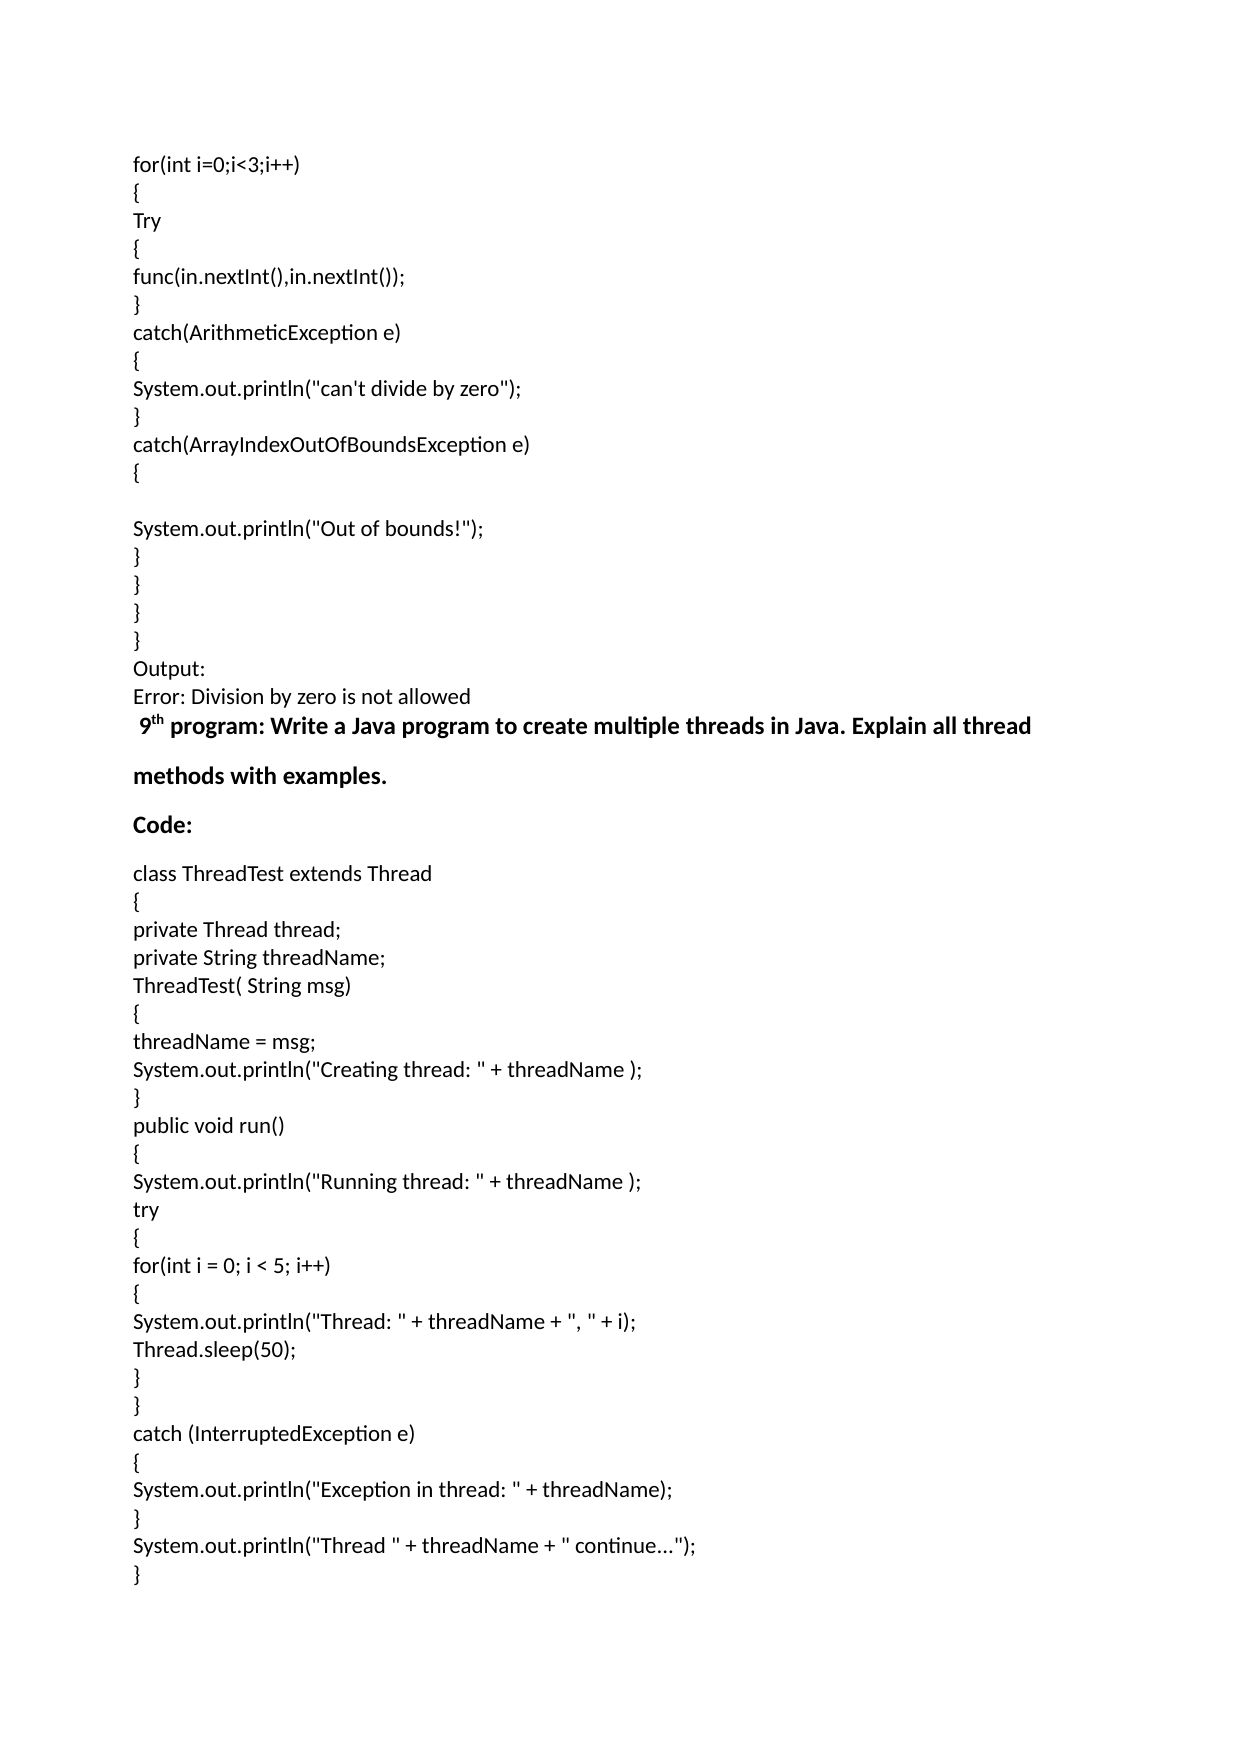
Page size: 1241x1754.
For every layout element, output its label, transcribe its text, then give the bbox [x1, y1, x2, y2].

text private String threadName; [133, 943, 1090, 971]
text Code: [133, 809, 1139, 840]
text } [133, 1083, 1090, 1111]
text System.out.println("can't divide by zero"); [133, 374, 1090, 402]
text threadName = msg; [133, 1027, 1090, 1055]
text private Thread thread; [133, 915, 1090, 943]
text for(int i = 0; i < 5; i++) [133, 1251, 1090, 1279]
text 9th program: Write a Java program to create multiple threads in Java. Explain all thread [133, 710, 1139, 741]
text { [133, 999, 1090, 1027]
text { [133, 1139, 1090, 1167]
text { [133, 887, 1090, 915]
text Output: [133, 654, 1090, 682]
text } [133, 290, 1090, 318]
text } [133, 402, 1090, 430]
text System.out.println("Exception in thread: " + threadName); [133, 1476, 1090, 1504]
text { [133, 1448, 1090, 1476]
text System.out.println("Running thread: " + threadName ); [133, 1167, 1090, 1195]
text { [133, 346, 1090, 374]
text catch(ArrayIndexOutOfBoundsException e) [133, 430, 1090, 458]
text func(in.nextInt(),in.nextInt()); [133, 262, 1090, 290]
text { [133, 234, 1090, 262]
text { [133, 178, 1090, 206]
text Try [133, 206, 1090, 234]
text try [133, 1195, 1090, 1223]
text System.out.println("Thread " + threadName + " continue..."); [133, 1532, 1090, 1560]
text methods with examples. [133, 760, 1139, 791]
text System.out.println("Thread: " + threadName + ", " + i); [133, 1307, 1090, 1336]
text } [133, 570, 1090, 598]
text for(int i=0;i<3;i++) [133, 150, 1090, 178]
text { [133, 1223, 1090, 1251]
text public void run() [133, 1111, 1090, 1139]
text } [133, 1363, 1090, 1392]
text catch(ArithmeticException e) [133, 318, 1090, 346]
text ThreadTest( String msg) [133, 971, 1090, 999]
text } [133, 1560, 1090, 1588]
text catch (InterruptedException e) [133, 1419, 1090, 1448]
text Thread.sleep(50); [133, 1336, 1090, 1363]
text System.out.println("Out of bounds!"); [133, 514, 1090, 542]
text } [133, 1504, 1090, 1532]
text } [133, 542, 1090, 570]
text System.out.println("Creating thread: " + threadName ); [133, 1055, 1090, 1083]
text { [133, 458, 1090, 486]
text } [133, 598, 1090, 626]
text { [133, 1279, 1090, 1307]
text } [133, 1392, 1090, 1419]
text class ThreadTest extends Thread [133, 859, 1090, 887]
text } [133, 626, 1090, 654]
text Error: Division by zero is not allowed [133, 682, 1090, 710]
